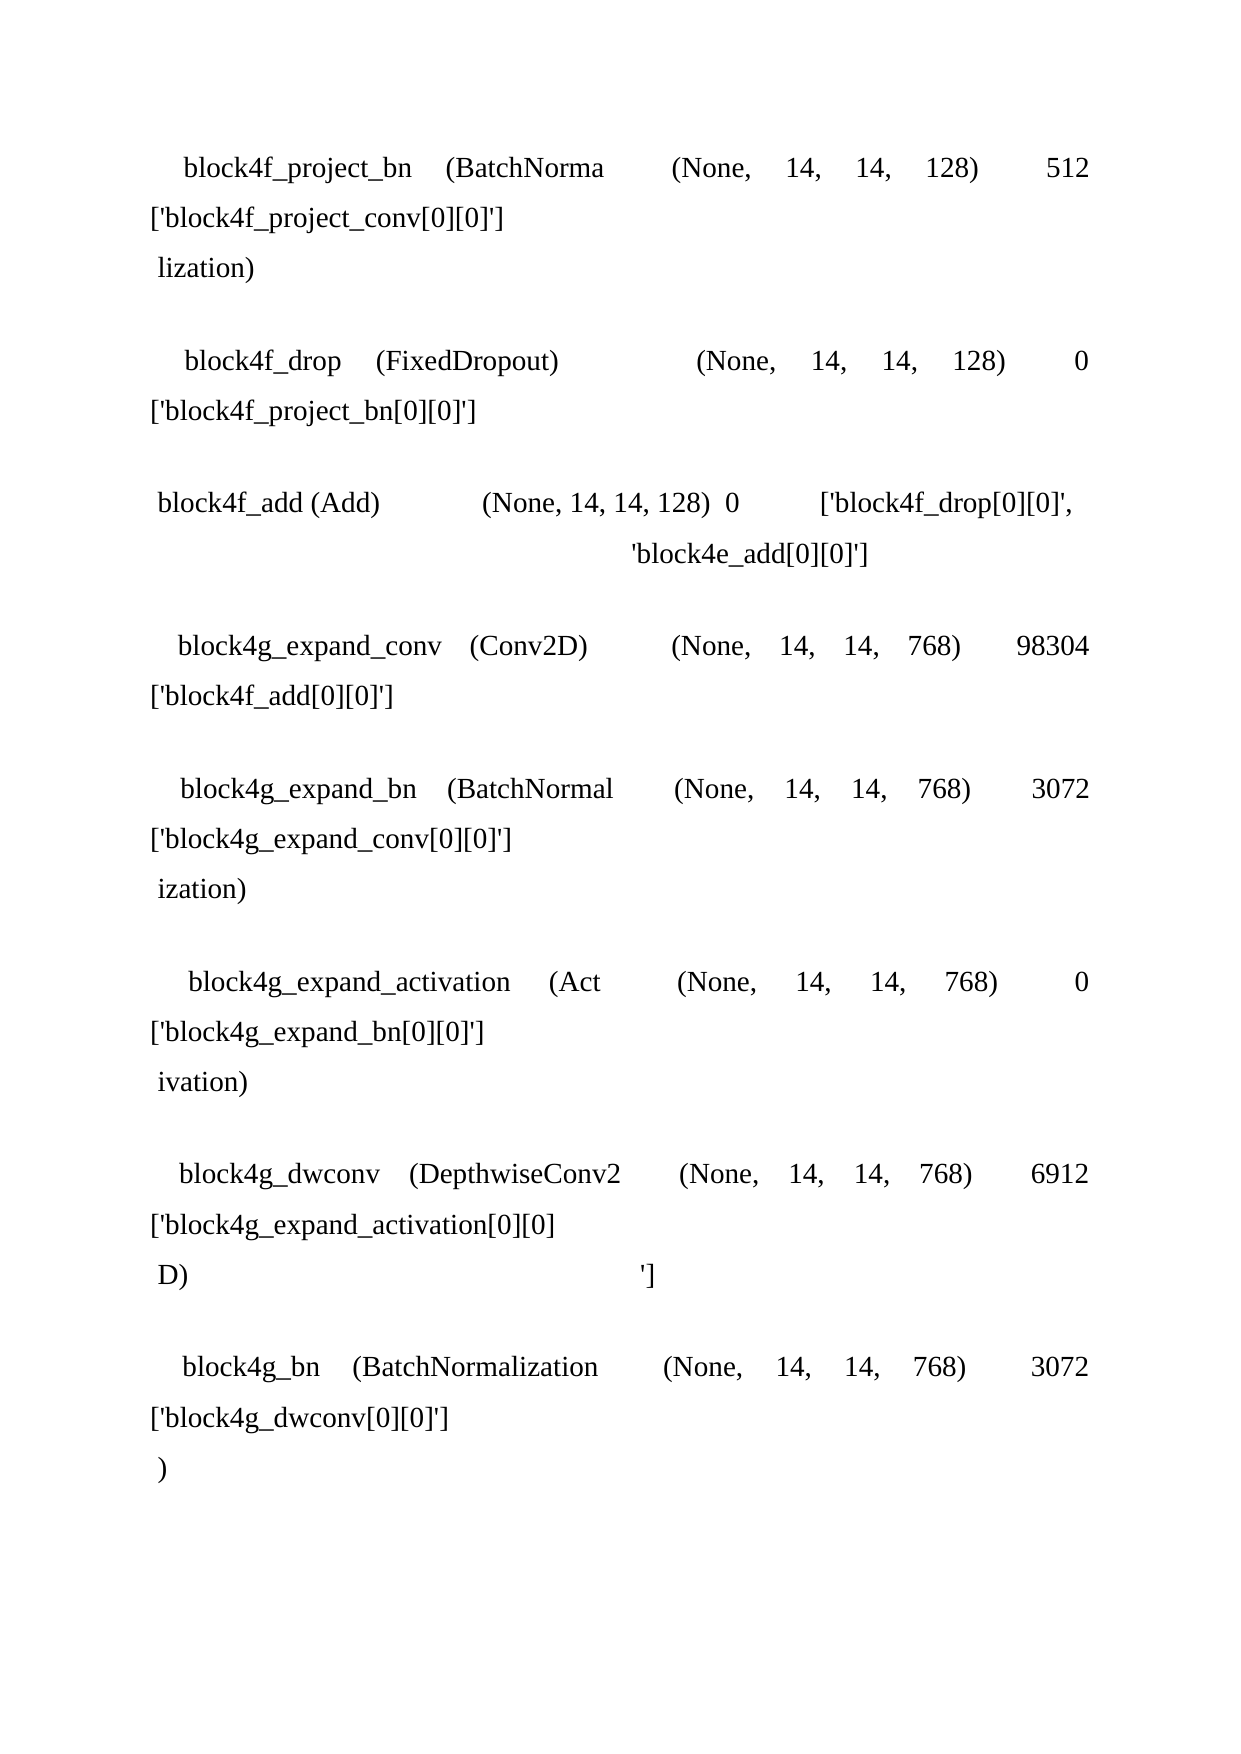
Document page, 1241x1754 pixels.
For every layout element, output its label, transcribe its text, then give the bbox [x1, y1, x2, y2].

text ization) [150, 871, 1090, 905]
text block4g_expand_activation (Act (None, 14, 14, 768) 0 ['block4g_expand_bn[0][0]'] [150, 964, 1090, 1047]
text block4f_project_bn (BatchNorma (None, 14, 14, 128) 512 ['block4f_project_conv[0][0]'] [150, 150, 1090, 234]
text block4g_expand_conv (Conv2D) (None, 14, 14, 768) 98304 ['block4f_add[0][0]'] [150, 628, 1090, 712]
text block4g_bn (BatchNormalization (None, 14, 14, 768) 3072 ['block4g_dwconv[0][0]'] [150, 1349, 1090, 1433]
text block4f_drop (FixedDropout) (None, 14, 14, 128) 0 ['block4f_project_bn[0][0]'] [150, 343, 1090, 427]
text ivation) [150, 1064, 1090, 1098]
text block4g_dwconv (DepthwiseConv2 (None, 14, 14, 768) 6912 ['block4g_expand_activation[0][0] [150, 1157, 1090, 1240]
text D) '] [150, 1257, 1090, 1291]
text lization) [150, 251, 1090, 284]
text block4g_expand_bn (BatchNormal (None, 14, 14, 768) 3072 ['block4g_expand_conv[0][0]'] [150, 771, 1090, 854]
text ) [150, 1450, 1090, 1484]
text 'block4e_add[0][0]'] [150, 536, 1090, 569]
text block4f_add (Add) (None, 14, 14, 128) 0 ['block4f_drop[0][0]', [150, 486, 1090, 519]
